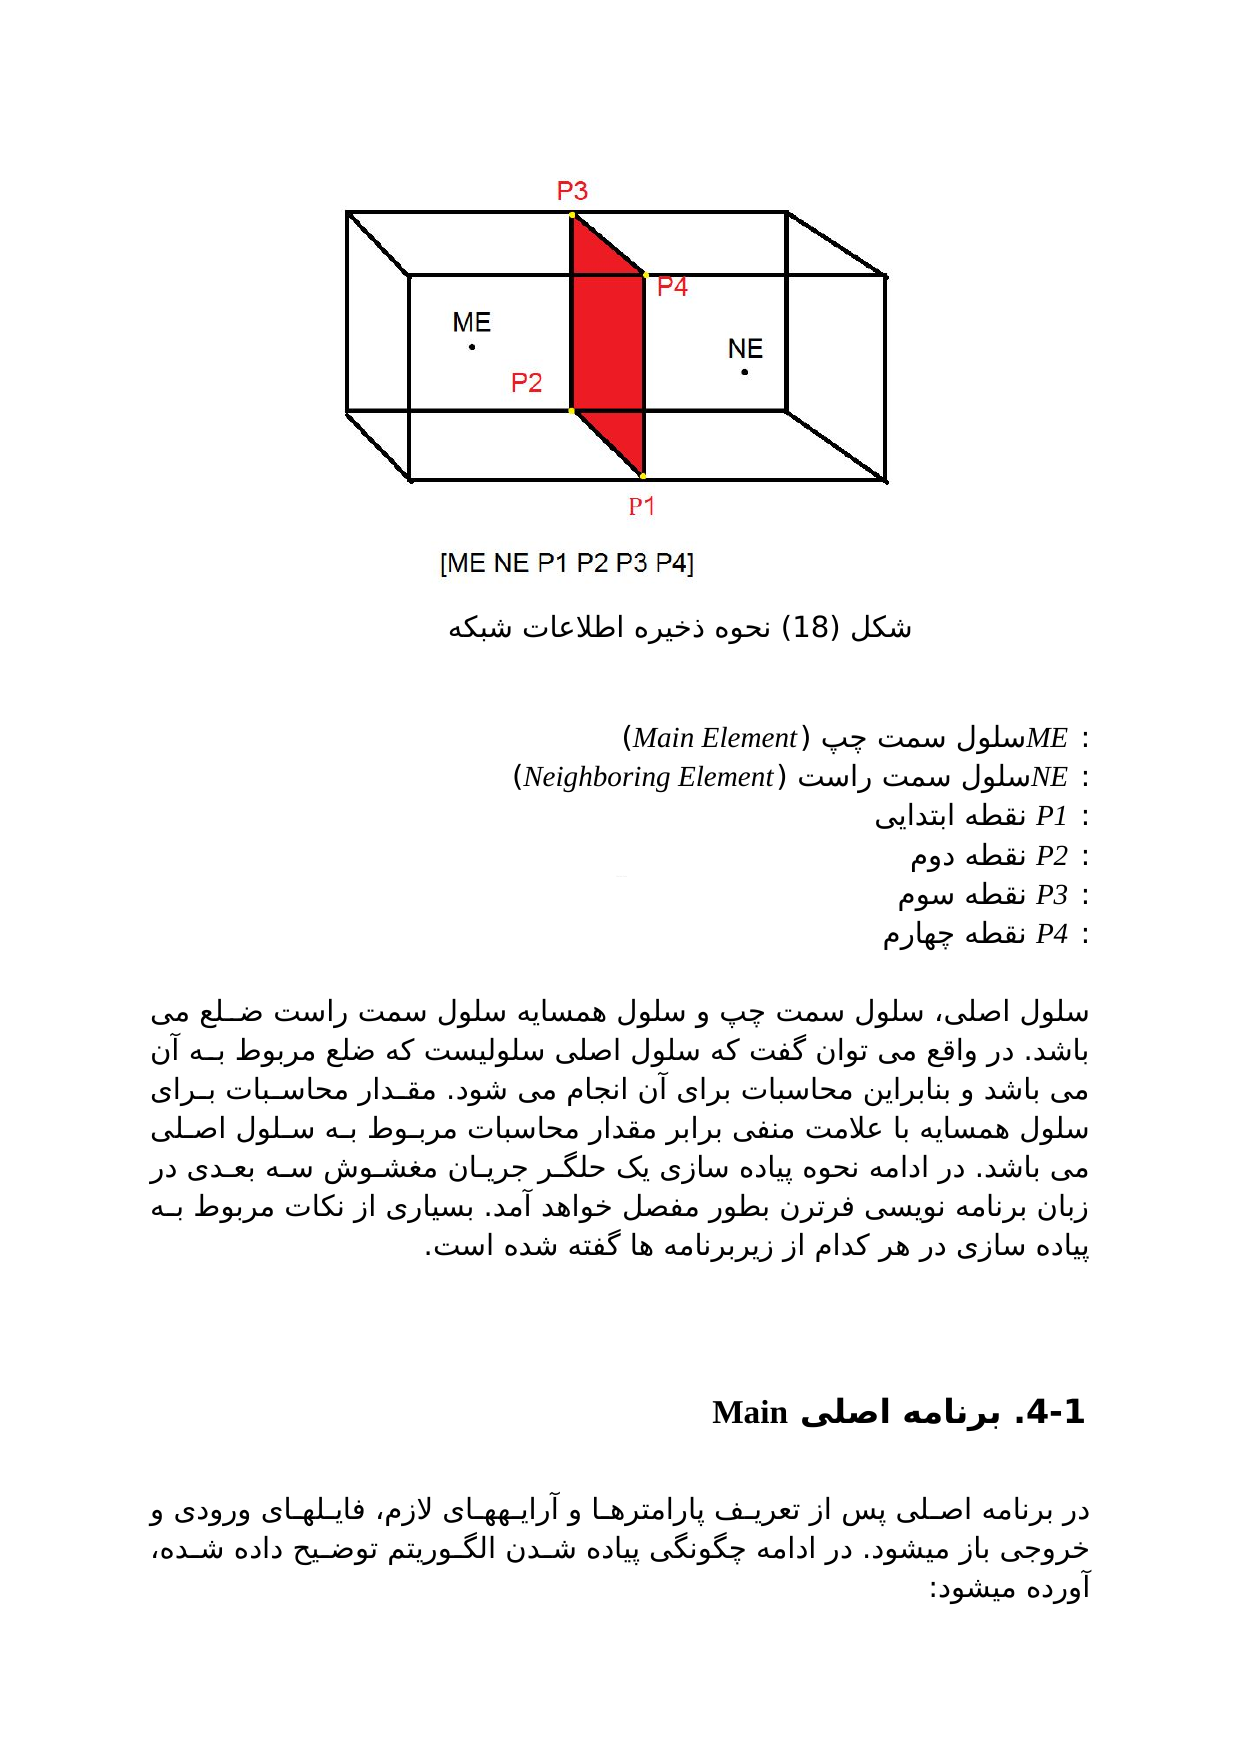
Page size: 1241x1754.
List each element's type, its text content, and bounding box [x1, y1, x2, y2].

text : P2 نقطه دوم [150, 838, 1090, 872]
picture [305, 150, 935, 605]
text در برنامه اصلی پس از تعریف پارامترها و آرایههای لازم، فایلهای ورودی و خروجی باز میشود. در ادامه چگونگی پیاده شدن الگوریتم توضیح داده شده، آورده میشود: [150, 1492, 1090, 1604]
text : P1 نقطه ابتدایی [150, 798, 1090, 833]
text نحوه ذخیره اطلاعات شبکه [150, 610, 1060, 644]
text : MEسلول سمت چپ (Main Element) [150, 720, 1090, 754]
text سلول اصلی، سلول سمت چپ و سلول همسایه سلول سمت راست ضلع می باشد. در واقع می توان گفت که سلول اصلی سلولیست که ضلع مربوط به آن می باشد و بنابراین محاسبات برای آن انجام می شود. مقدار محاسبات برای سلول همسایه با علامت منفی برابر مقدار محاسبات مربوط به سلول اصلی می باشد. در ادامه نحوه پیاده سازی یک حلگر جریان مغشوش سه بعدی در زبان برنامه نویسی فرترن بطور مفصل خواهد آمد. بسیاری از نکات مربوط به پیاده سازی در هر کدام از زیربرنامه ها گفته شده است. [150, 994, 1090, 1262]
text : P4 نقطه چهارم [150, 916, 1090, 951]
text برنامه اصلی Main [150, 1392, 1002, 1431]
text : NEسلول سمت راست (Neighboring Element) [150, 759, 1090, 793]
text : P3 نقطه سوم [150, 877, 1090, 911]
